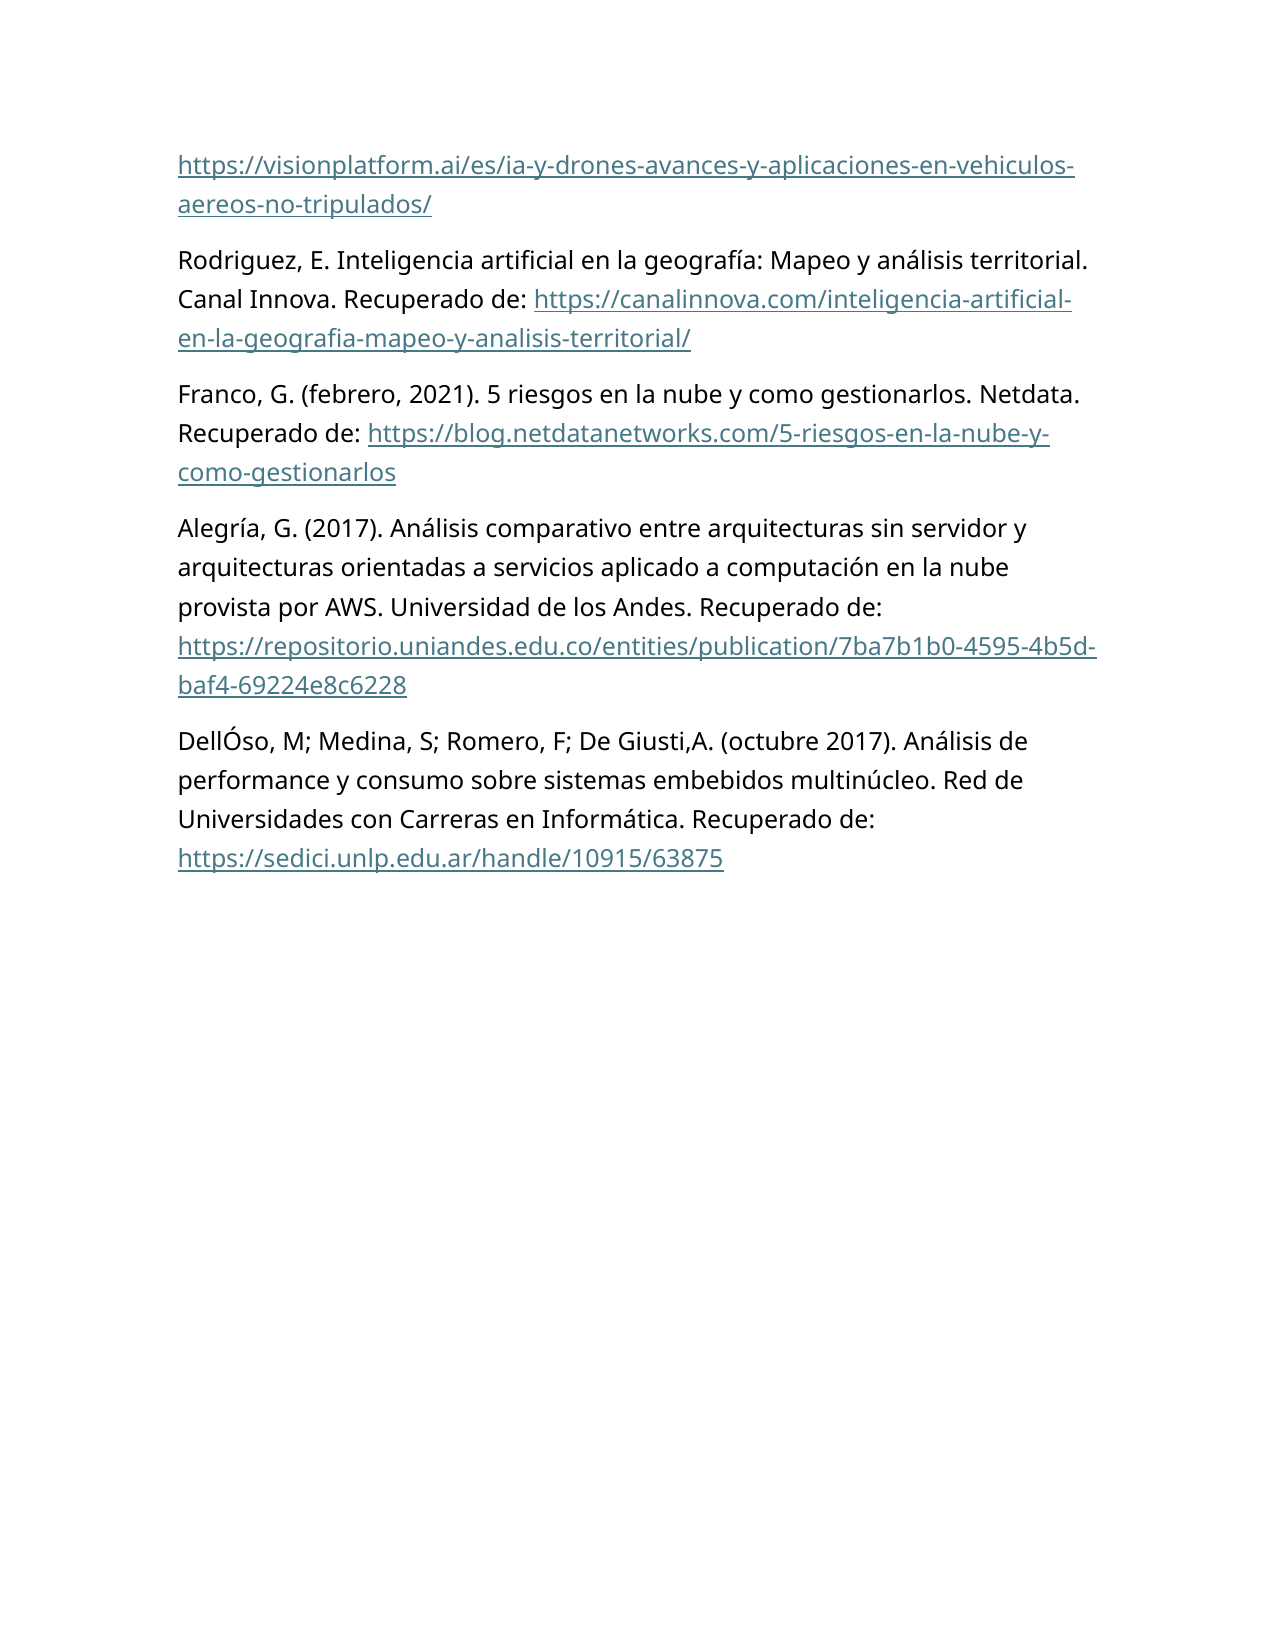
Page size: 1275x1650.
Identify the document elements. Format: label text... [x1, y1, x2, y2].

text Franco, G. (febrero, 2021). 5 riesgos en la nube y como gestionarlos. Netdata. Recuperado de: https://blog.netdatanetworks.com/5-riesgos-en-la-nube-y-como-gestionarlos [177, 377, 1098, 489]
text DellÓso, M; Medina, S; Romero, F; De Giusti,A. (octubre 2017). Análisis de performance y consumo sobre sistemas embebidos multinúcleo. Red de Universidades con Carreras en Informática. Recuperado de: https://sedici.unlp.edu.ar/handle/10915/63875 [177, 723, 1098, 875]
text Rodriguez, E. Inteligencia artificial en la geografía: Mapeo y análisis territorial. Canal Innova. Recuperado de: https://canalinnova.com/inteligencia-artificial-en-la-geografia-mapeo-y-analisis-territorial/ [177, 243, 1098, 355]
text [177, 148, 1098, 221]
text Alegría, G. (2017). Análisis comparativo entre arquitecturas sin servidor y arquitecturas orientadas a servicios aplicado a computación en la nube provista por AWS. Universidad de los Andes. Recuperado de: https://repositorio.uniandes.edu.co/entities/publication/7ba7b1b0-4595-4b5d-baf4-69224e8c6228 [177, 511, 1098, 702]
